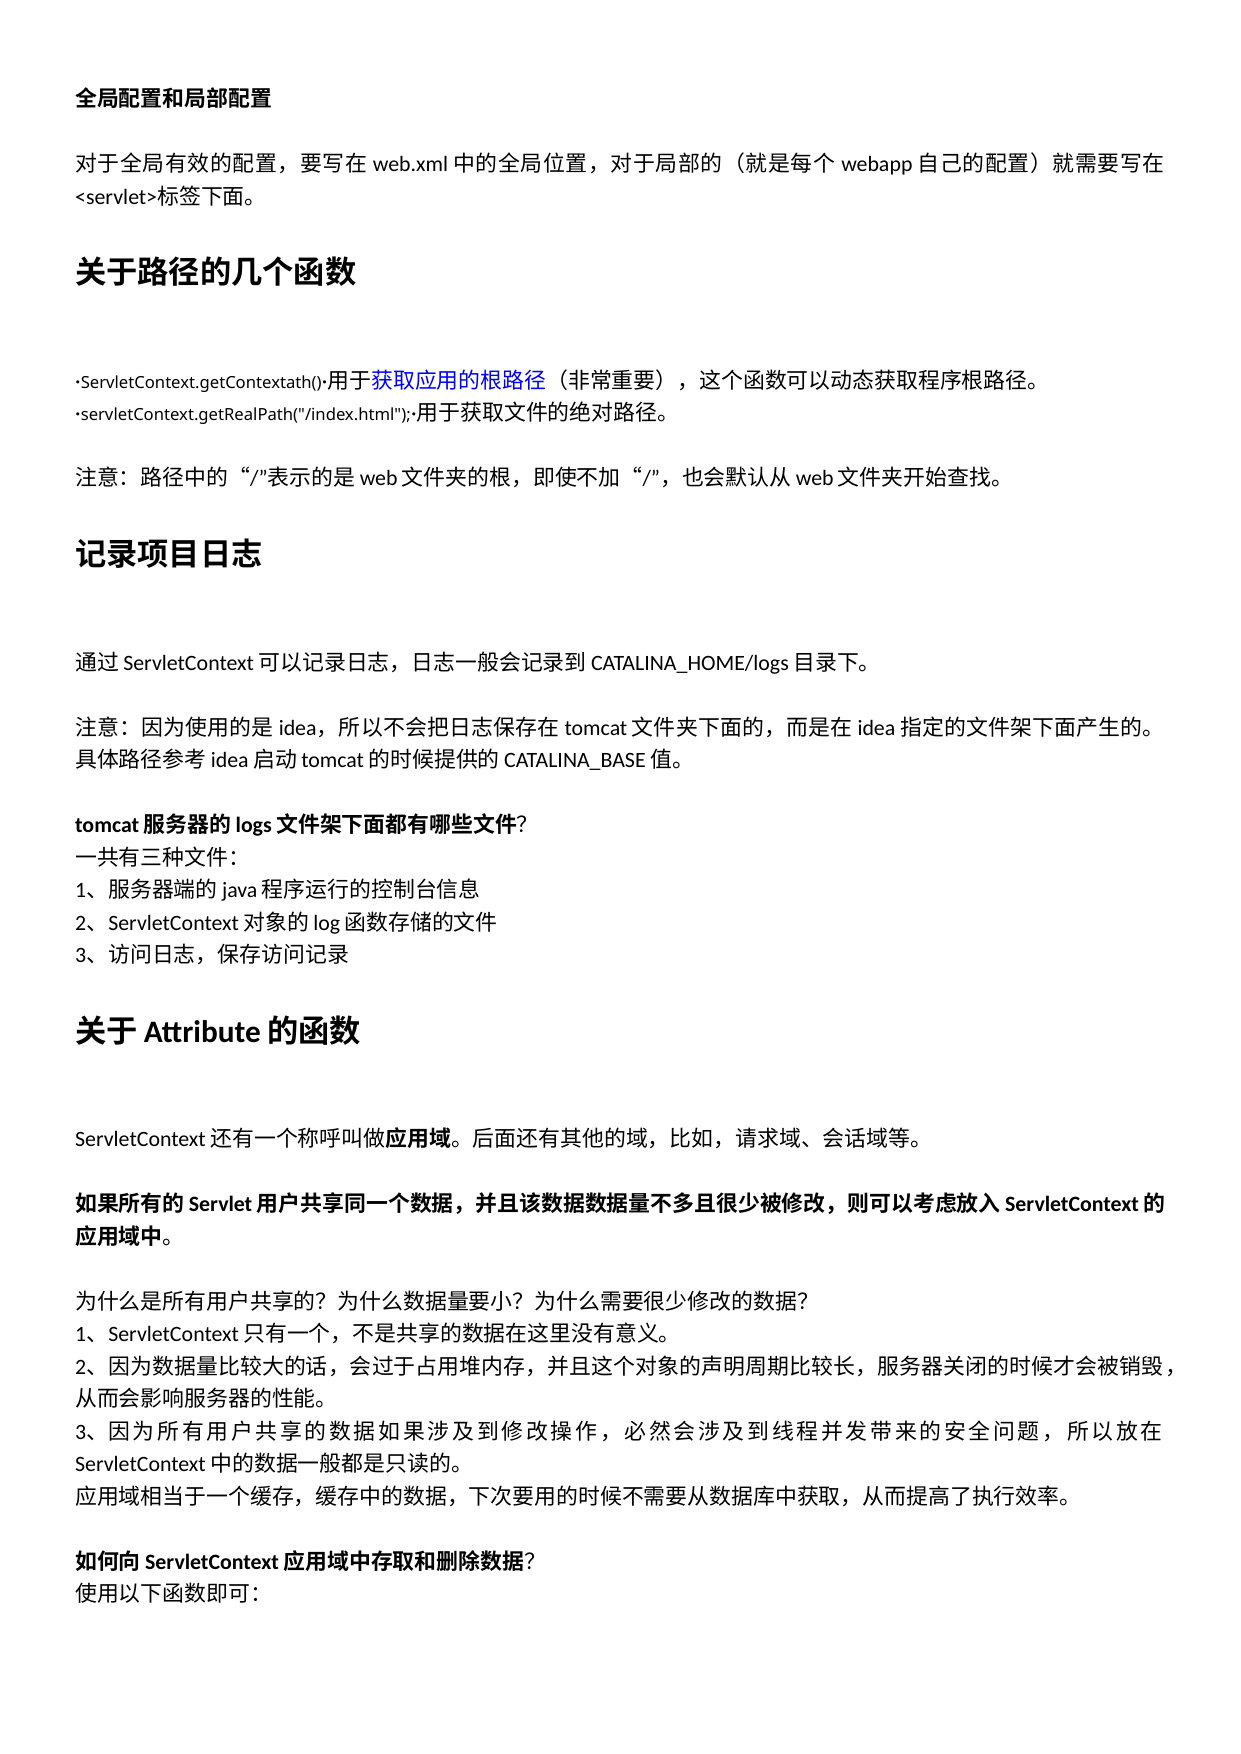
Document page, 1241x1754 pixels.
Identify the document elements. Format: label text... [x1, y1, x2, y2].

list 如何向ServletContext应用域中存取和删除数据？ [75, 1543, 1165, 1576]
text 为什么是所有用户共享的？为什么数据量要小？为什么需要很少修改的数据？ [75, 1283, 1165, 1316]
text 一共有三种文件： [75, 839, 1165, 872]
list 服务器端的java程序运行的控制台信息 [75, 872, 1165, 904]
list ServletContext只有一个，不是共享的数据在这里没有意义。 [75, 1316, 1165, 1348]
list 因为所有用户共享的数据如果涉及到修改操作，必然会涉及到线程并发带来的安全问题，所以放在ServletContext中的数据一般都是只读的。 [75, 1413, 1165, 1478]
text ServletContext还有一个称呼叫做应用域。后面还有其他的域，比如，请求域、会话域等。 [75, 1121, 1165, 1153]
list 对于全局有效的配置，要写在web.xml中的全局位置，对于局部的（就是每个webapp自己的配置）就需要写在<servlet>标签下面。 [75, 146, 1165, 211]
subtitle 关于Attribute的函数 [75, 996, 1165, 1061]
subtitle 关于路径的几个函数 [75, 238, 1165, 303]
text ·servletContext.getRealPath("/index.html");·用于获取文件的绝对路径。 [75, 395, 1165, 427]
text ·ServletContext.getContextath()·用于获取应用的根路径（非常重要），这个函数可以动态获取程序根路径。 [75, 362, 1165, 395]
text 如果所有的Servlet用户共享同一个数据，并且该数据数据量不多且很少被修改，则可以考虑放入ServletContext的应用域中。 [75, 1186, 1165, 1251]
list 使用以下函数即可： [75, 1576, 1165, 1608]
list ServletContext对象的log函数存储的文件 [75, 904, 1165, 937]
text 注意：因为使用的是idea，所以不会把日志保存在tomcat文件夹下面的，而是在idea指定的文件架下面产生的。具体路径参考idea启动tomcat的时候提供的CATALINA_BASE值。 [75, 709, 1165, 774]
list 访问日志，保存访问记录 [75, 937, 1165, 969]
text tomcat服务器的logs文件架下面都有哪些文件？ [75, 807, 1165, 839]
subtitle 记录项目日志 [75, 519, 1165, 584]
list 全局配置和局部配置 [75, 81, 1165, 113]
text 注意：路径中的“/”表示的是web文件夹的根，即使不加“/”，也会默认从web文件夹开始查找。 [75, 460, 1165, 492]
list 因为数据量比较大的话，会过于占用堆内存，并且这个对象的声明周期比较长，服务器关闭的时候才会被销毁，从而会影响服务器的性能。 [75, 1348, 1165, 1413]
list 应用域相当于一个缓存，缓存中的数据，下次要用的时候不需要从数据库中获取，从而提高了执行效率。 [75, 1478, 1165, 1511]
text 通过ServletContext可以记录日志，日志一般会记录到CATALINA_HOME/logs目录下。 [75, 644, 1165, 677]
